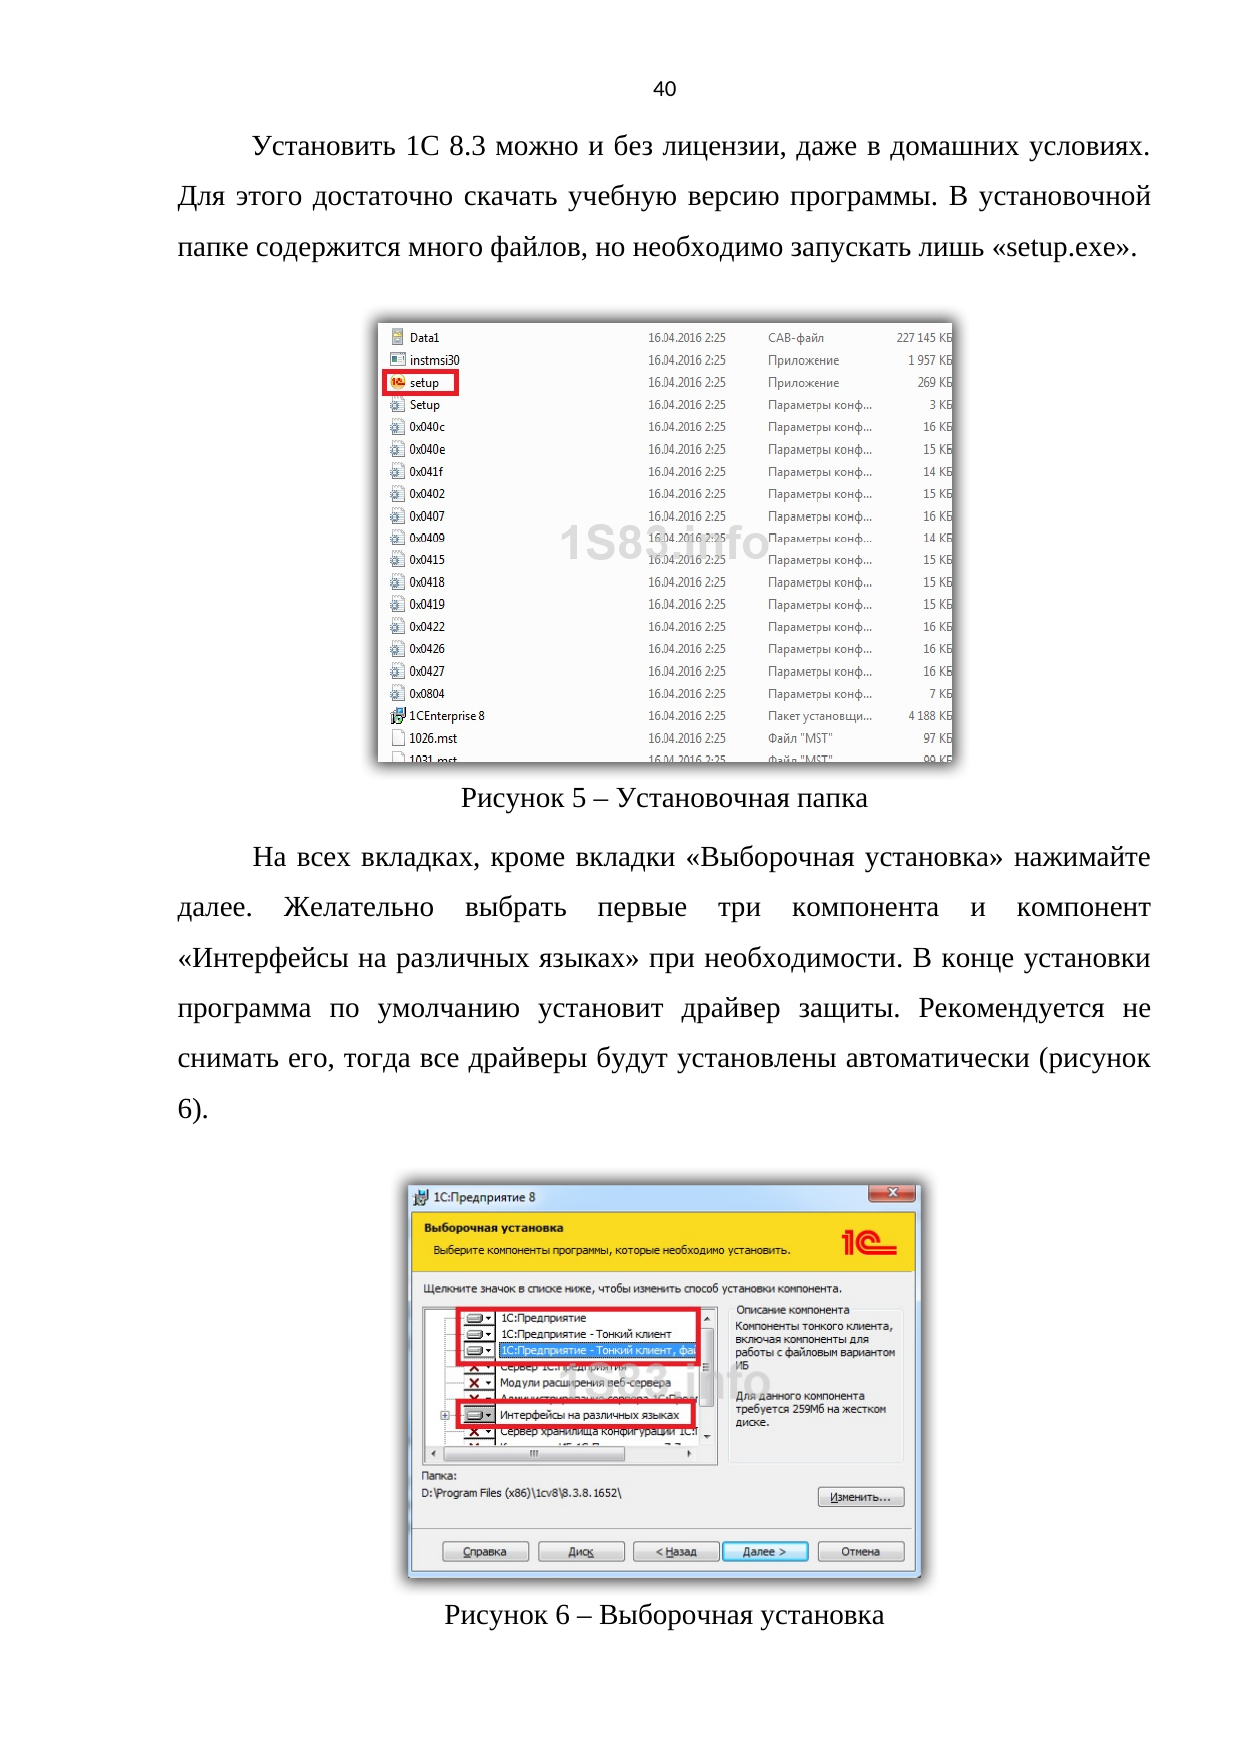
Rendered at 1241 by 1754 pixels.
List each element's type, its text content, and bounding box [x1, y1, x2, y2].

text Рисунок 5 – Установочная папка [177, 781, 1152, 814]
text На всех вкладках, кроме вкладки «Выборочная установка» нажимайте далее. Желательно выбрать первые три компонента и компонент «Интерфейсы на различных языках» при необходимости. В конце установки программа по умолчанию установит драйвер защиты. Рекомендуется не снимать его, тогда все драйверы будут установлены автоматически (рисунок 6). [177, 839, 1152, 1124]
text Рисунок 6 – Выборочная установка [177, 1597, 1152, 1631]
picture [358, 304, 971, 781]
text Установить 1С 8.3 можно и без лицензии, даже в домашних условиях. Для этого достаточно скачать учебную версию программы. В установочной папке содержится много файлов, но необходимо запускать лишь «setup.exe». [177, 128, 1152, 179]
text Установить 1С 8.3 можно и без лицензии, даже в домашних условиях. Для этого достаточно скачать учебную версию программы. В установочной папке содержится много файлов, но необходимо запускать лишь «setup.exe». [177, 212, 1152, 262]
picture [388, 1166, 941, 1598]
